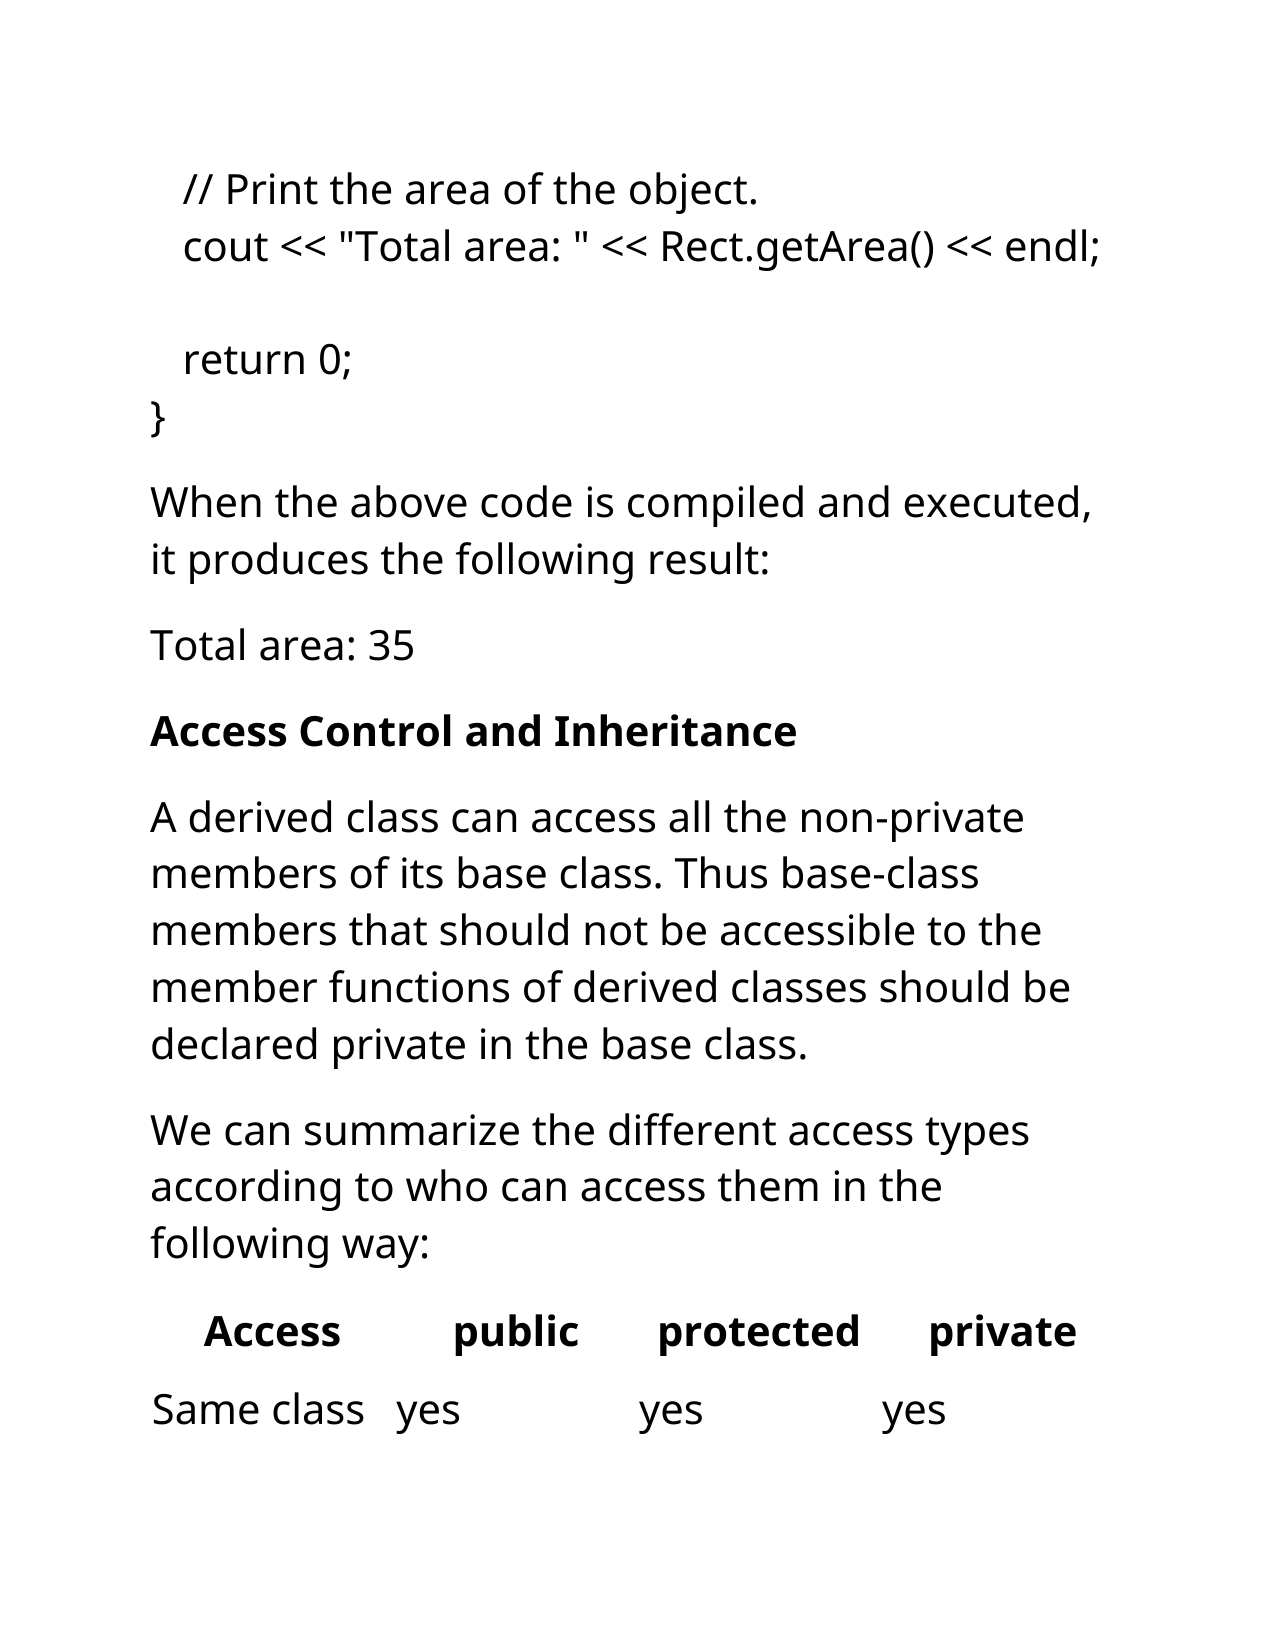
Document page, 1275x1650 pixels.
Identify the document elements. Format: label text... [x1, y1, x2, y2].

subtitle Access Control and Inheritance [150, 702, 1125, 758]
table_header protected [638, 1300, 880, 1378]
table_cell yes [638, 1378, 880, 1456]
text Total area: 35 [150, 616, 1125, 672]
text } [150, 387, 1125, 444]
table_cell yes [394, 1378, 637, 1456]
text cout << "Total area: " << Rect.getArea() << endl; [150, 217, 1125, 273]
table_cell yes [880, 1378, 1125, 1456]
text // Print the area of the object. [150, 160, 1125, 217]
table_header private [880, 1300, 1125, 1378]
text return 0; [150, 330, 1125, 387]
table_header public [394, 1300, 637, 1378]
text A derived class can access all the non-private members of its base class. Thus base-class members that should not be accessible to the member functions of derived classes should be declared private in the base class. [150, 787, 1125, 1071]
table_header Access [150, 1300, 394, 1378]
text When the above code is compiled and executed, it produces the following result: [150, 473, 1125, 586]
text We can summarize the different access types according to who can access them in the following way: [150, 1101, 1125, 1271]
table_cell Same class [150, 1378, 394, 1456]
